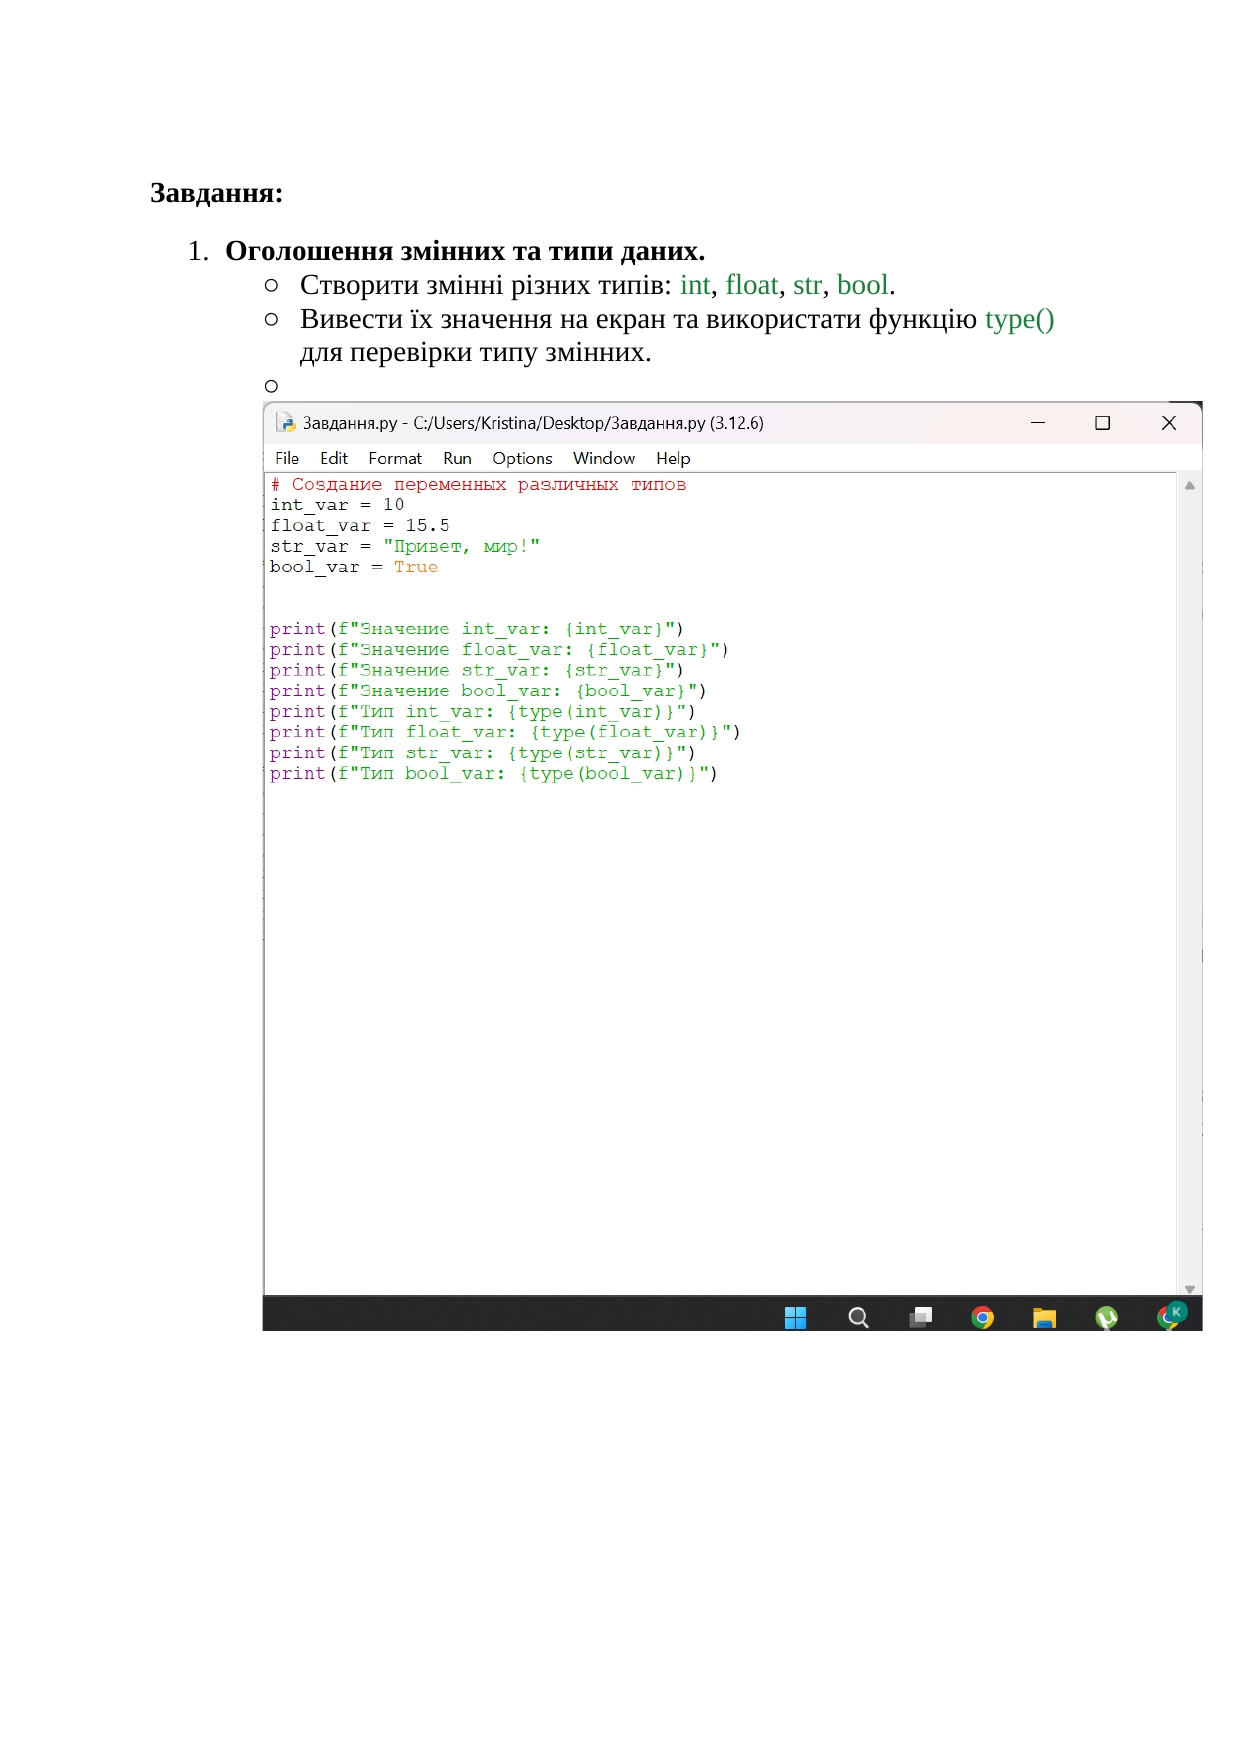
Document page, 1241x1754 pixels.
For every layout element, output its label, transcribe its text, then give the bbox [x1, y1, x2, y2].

list Створити змінні різних типів: int, float, str, bool. [262, 267, 1090, 301]
subtitle Завдання: [150, 175, 1090, 208]
picture [262, 401, 1203, 1331]
list Вивести їх значення на екран та використати функцію type() для перевірки типу змінних. [262, 301, 1090, 368]
list Оголошення змінних та типи даних. [187, 233, 1090, 267]
